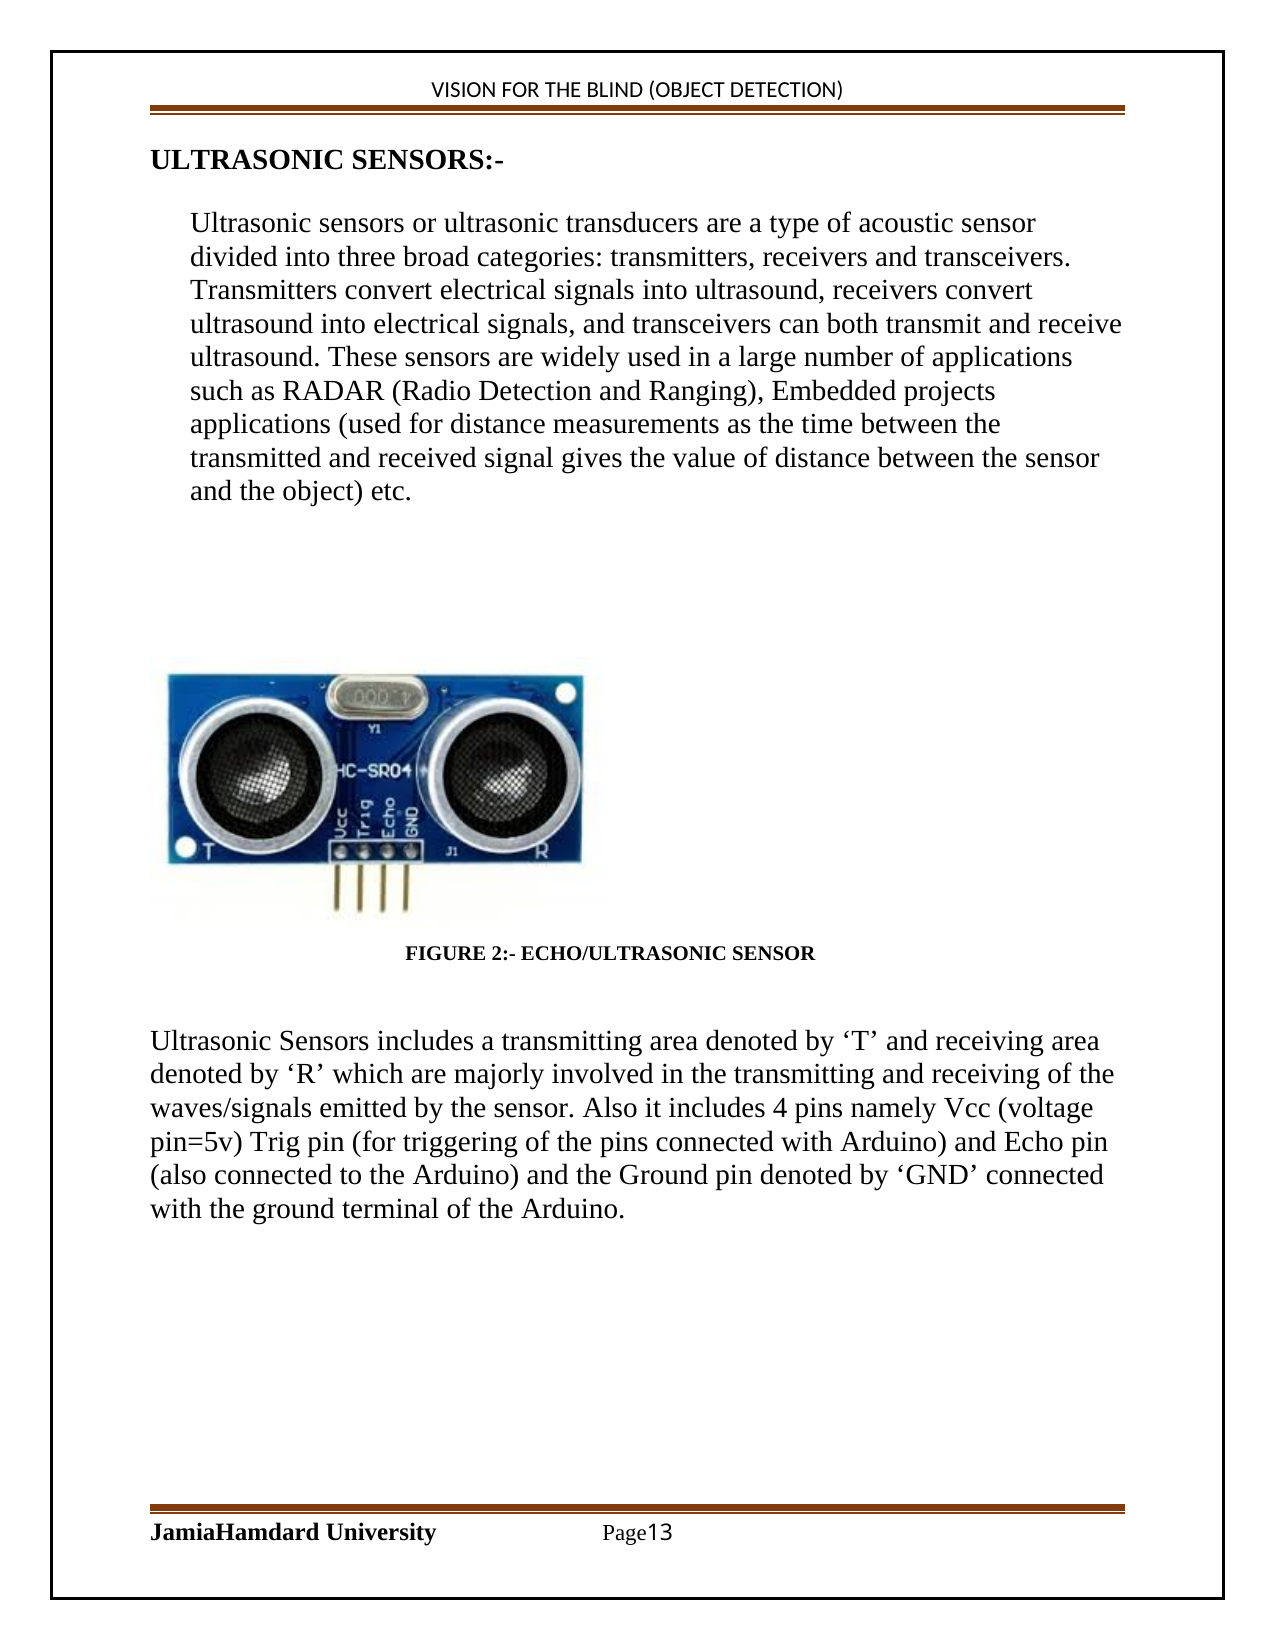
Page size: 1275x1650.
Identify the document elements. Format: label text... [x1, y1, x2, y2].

text FIGURE 2:- ECHO/ULTRASONIC SENSOR [150, 941, 1125, 964]
text ULTRASONIC SENSORS:- [150, 142, 1125, 176]
text Ultrasonic sensors or ultrasonic transducers are a type of acoustic sensor divided into three broad categories: transmitters, receivers and transceivers. Transmitters convert electrical signals into ultrasound, receivers convert ultrasound into electrical signals, and transceivers can both transmit and receive ultrasound. These sensors are widely used in a large number of applications such as RADAR (Radio Detection and Ranging), Embedded projects applications (used for distance measurements as the time between the transmitted and received signal gives the value of distance between the sensor and the object) etc. [190, 205, 1125, 507]
text Ultrasonic Sensors includes a transmitting area denoted by ‘T’ and receiving area denoted by ‘R’ which are majorly involved in the transmitting and receiving of the waves/signals emitted by the sensor. Also it includes 4 pins namely Vcc (voltage pin=5v) Trig pin (for triggering of the pins connected with Arduino) and Echo pin (also connected to the Arduino) and the Ground pin denoted by ‘GND’ connected with the ground terminal of the Arduino. [150, 1023, 1125, 1224]
picture [150, 657, 607, 928]
